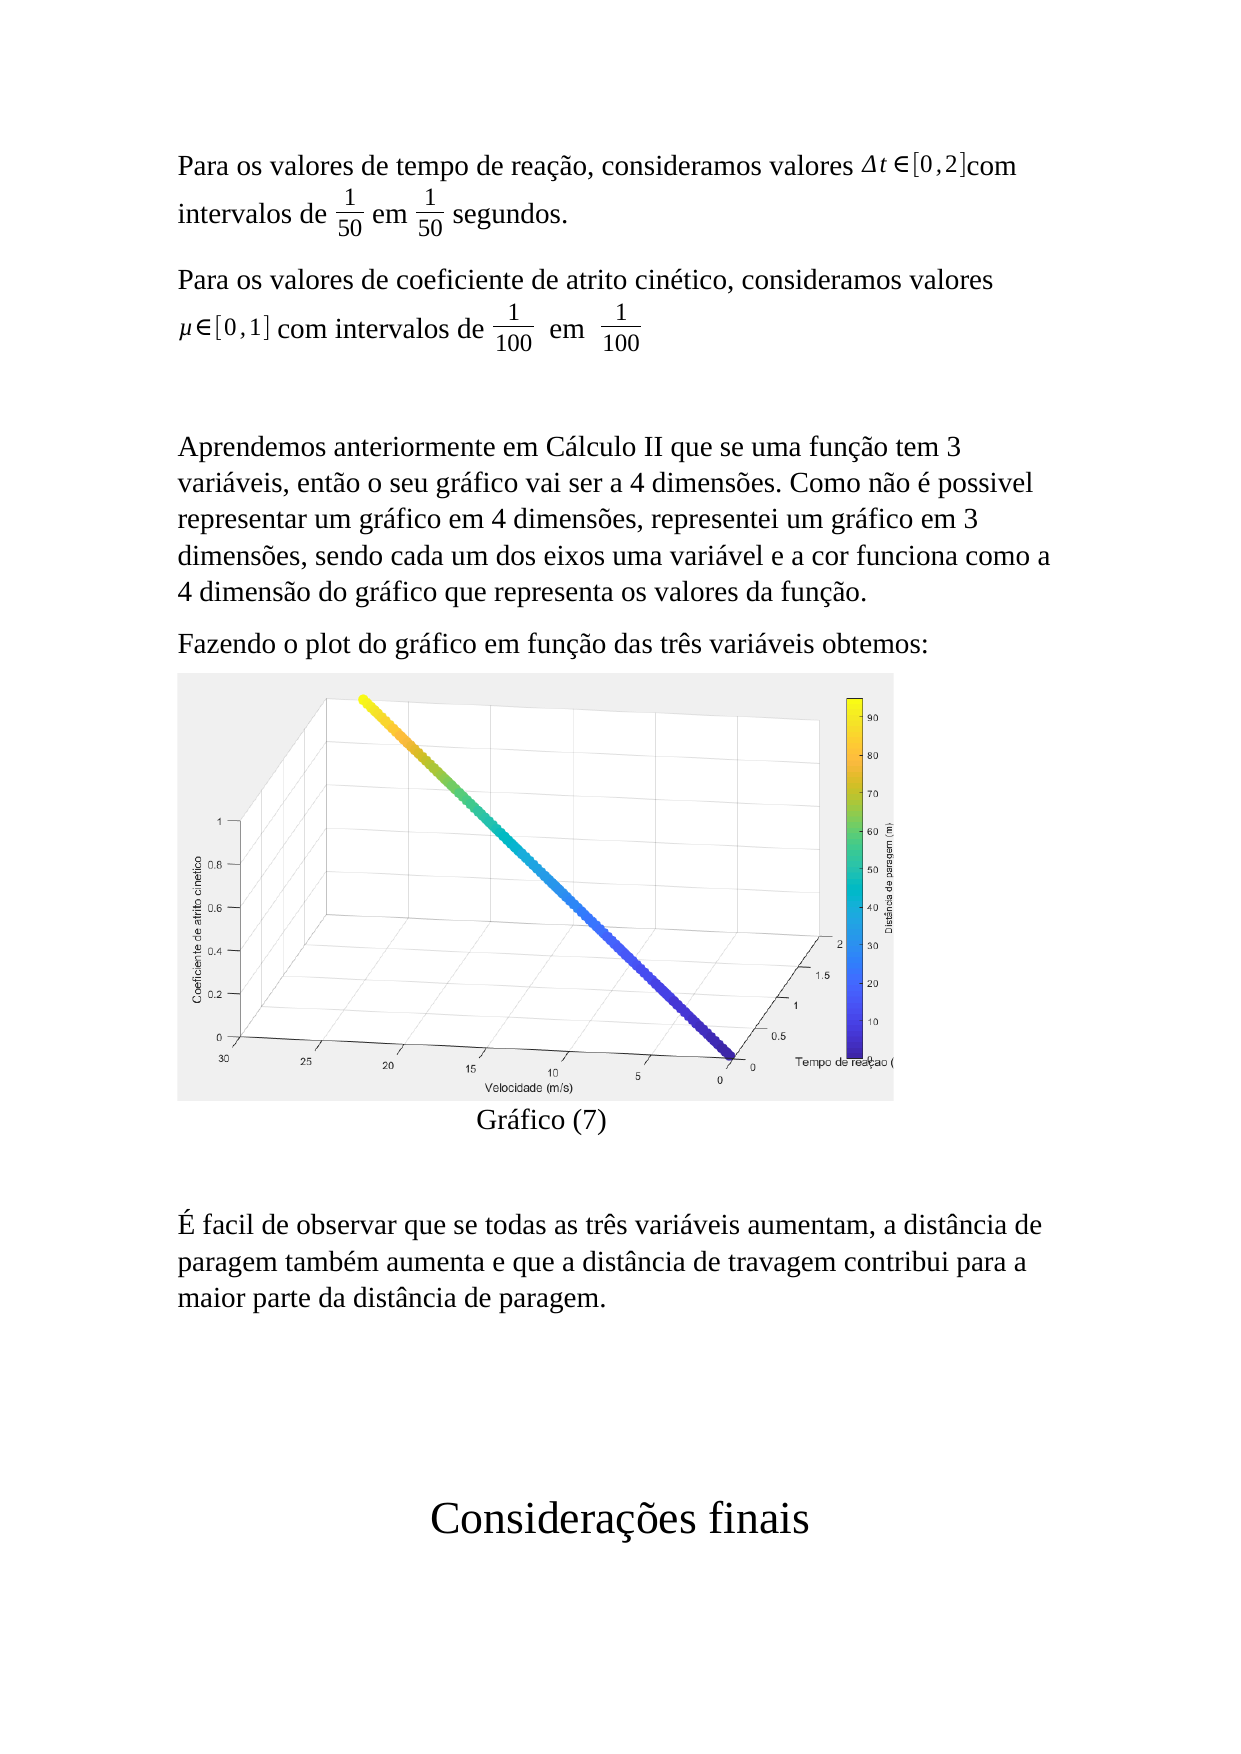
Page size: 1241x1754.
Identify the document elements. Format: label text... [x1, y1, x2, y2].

text Fazendo o plot do gráfico em função das três variáveis obtemos: [177, 627, 1063, 660]
picture [177, 673, 894, 1101]
text Para os valores de tempo de reação, consideramos valores com intervalos de em segundos. [177, 148, 1063, 243]
text Considerações finais [177, 1491, 1063, 1544]
text Aprendemos anteriormente em Cálculo II que se uma função tem 3 variáveis, então o seu gráfico vai ser a 4 dimensões. Como não é possivel representar um gráfico em 4 dimensões, representei um gráfico em 3 dimensões, sendo cada um dos eixos uma variável e a cor funciona como a 4 dimensão do gráfico que representa os valores da função. [177, 429, 1063, 607]
text Gráfico (7) [177, 1102, 1063, 1135]
text Para os valores de coeficiente de atrito cinético, consideramos valores com intervalos de em [177, 262, 1063, 357]
text É facil de observar que se todas as três variáveis aumentam, a distância de paragem também aumenta e que a distância de travagem contribui para a maior parte da distância de paragem. [177, 1207, 1063, 1313]
